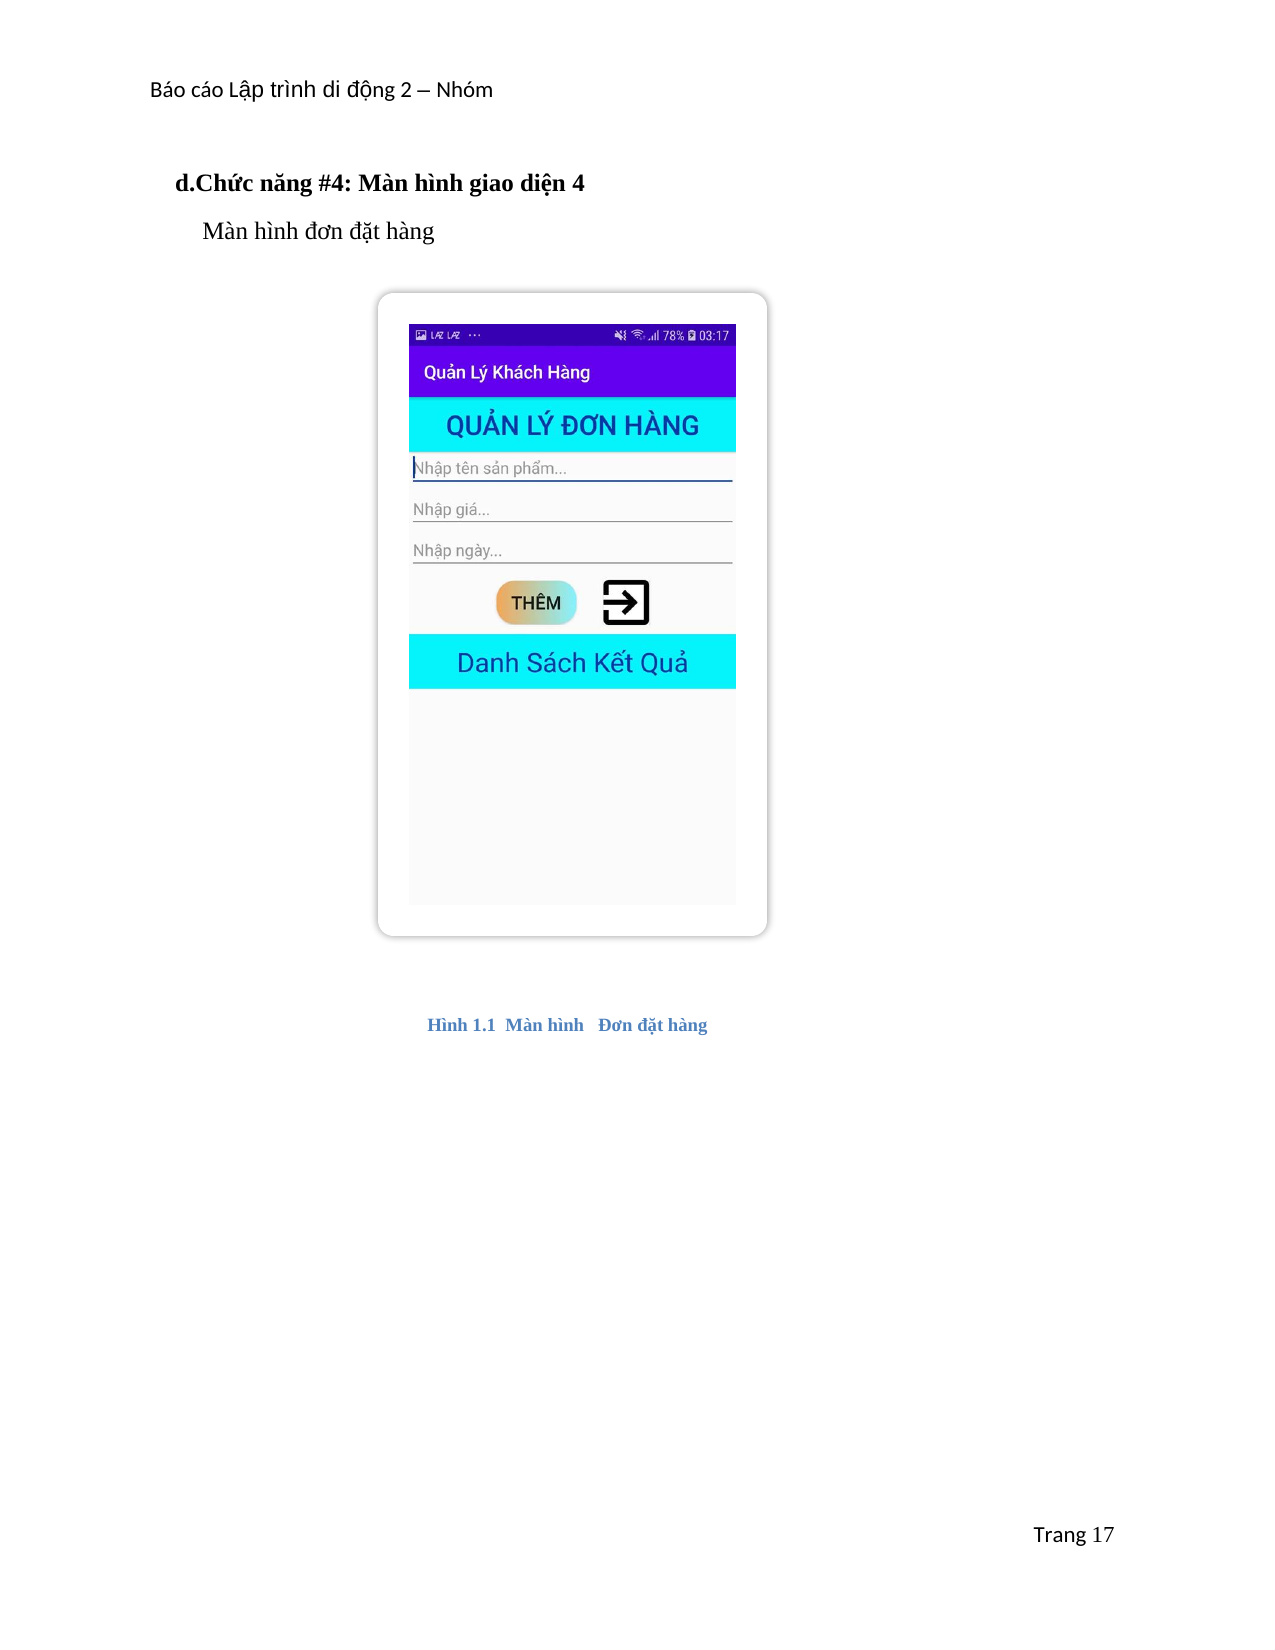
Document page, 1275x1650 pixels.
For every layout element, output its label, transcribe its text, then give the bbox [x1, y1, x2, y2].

list d.Chức năng #4: Màn hình giao diện 4 [175, 168, 1173, 197]
list Hình 1.1 Màn hình Đơn đặt hàng [262, 1013, 1173, 1035]
list Màn hình đơn đặt hàng [202, 216, 1173, 245]
picture [409, 324, 736, 905]
